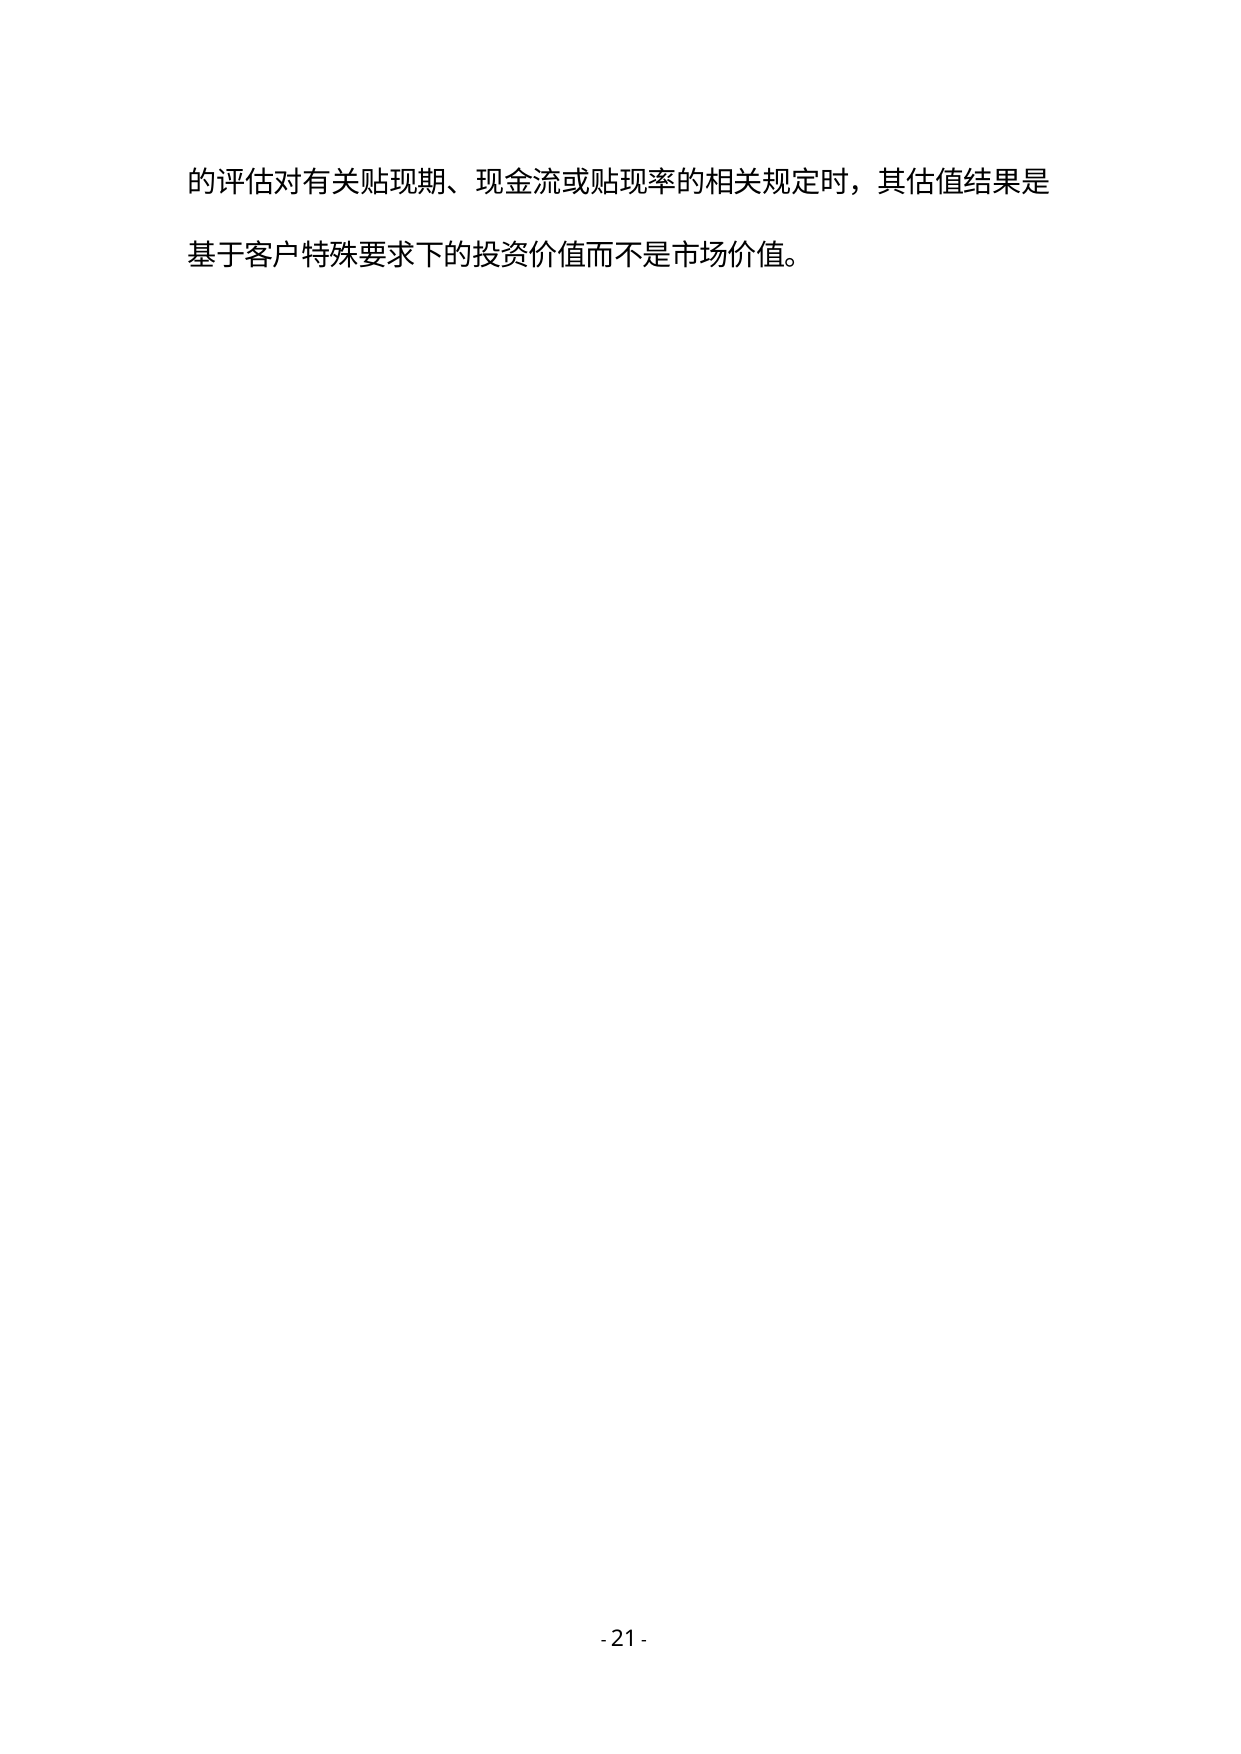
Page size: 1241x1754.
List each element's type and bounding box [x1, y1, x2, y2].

text [187, 158, 1053, 274]
